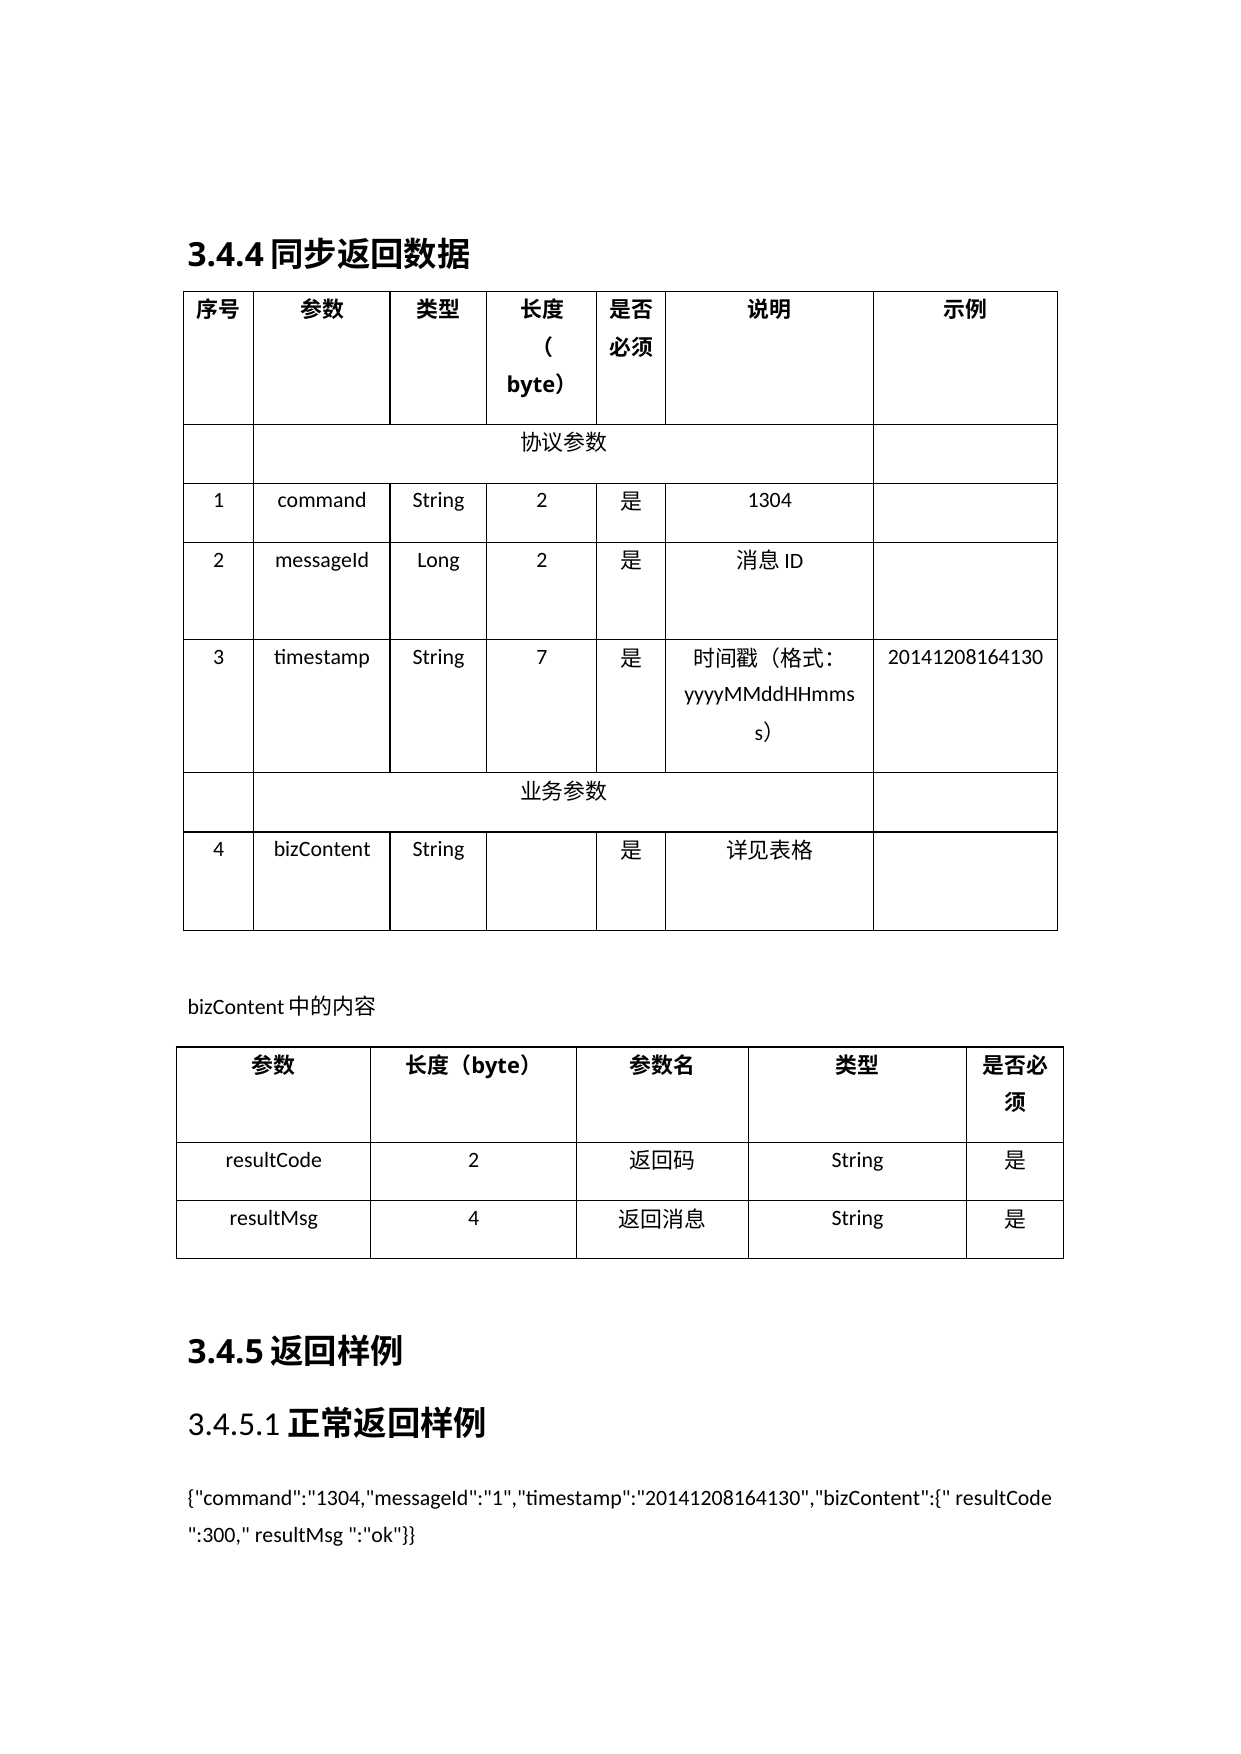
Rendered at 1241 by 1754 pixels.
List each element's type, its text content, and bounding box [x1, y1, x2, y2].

table_cell 1 [184, 484, 253, 542]
table_cell 详见表格 [666, 833, 873, 930]
table_header 说明 [666, 292, 873, 423]
table_cell resultCode [177, 1143, 370, 1200]
table_header 长度（byte） [371, 1048, 576, 1142]
table_cell 返回码 [577, 1143, 748, 1200]
text 3.4.5.1正常返回样例 [187, 1388, 1053, 1453]
table_cell [487, 833, 596, 930]
table_cell 返回消息 [577, 1201, 748, 1258]
table_cell 是 [597, 640, 665, 772]
subtitle 3.4.4同步返回数据 [187, 219, 1053, 284]
table_cell 协议参数 [254, 425, 873, 483]
table_cell String [391, 833, 486, 930]
table_cell String [391, 484, 486, 542]
table_cell 时间戳（格式：yyyyMMddHHmmss） [666, 640, 873, 772]
table_header 是否必须 [967, 1048, 1063, 1142]
table_cell 是 [967, 1143, 1063, 1200]
table_cell 是 [597, 543, 665, 639]
table_cell 7 [487, 640, 596, 772]
table_cell 4 [371, 1201, 576, 1258]
table_cell Long [391, 543, 486, 639]
table_cell 是 [597, 484, 665, 542]
table_header 参数 [177, 1048, 370, 1142]
table_header 是否必须 [597, 292, 665, 423]
table_cell 2 [487, 484, 596, 542]
table_cell 业务参数 [254, 773, 873, 831]
table_cell 消息ID [666, 543, 873, 639]
table_cell [874, 833, 1057, 930]
table_header 类型 [749, 1048, 966, 1142]
table_cell 2 [487, 543, 596, 639]
table_cell [184, 425, 253, 483]
table_cell [874, 543, 1057, 639]
table_header 参数名 [577, 1048, 748, 1142]
table_cell 1304 [666, 484, 873, 542]
table_header 序号 [184, 292, 253, 423]
table_cell 20141208164130 [874, 640, 1057, 772]
table_cell 是 [967, 1201, 1063, 1258]
table_cell messageId [254, 543, 389, 639]
table_cell bizContent [254, 833, 389, 930]
table_cell command [254, 484, 389, 542]
text {"command":"1304,"messageId":"1","timestamp":"20141208164130","bizContent":{" resultCode ":300," resultMsg ":"ok"}} [187, 1481, 1053, 1551]
table_cell 4 [184, 833, 253, 930]
table_cell String [749, 1201, 966, 1258]
subtitle 3.4.5返回样例 [187, 1317, 1053, 1382]
table_header 长度（byte） [487, 292, 596, 423]
table_cell String [391, 640, 486, 772]
table_cell resultMsg [177, 1201, 370, 1258]
table_cell 3 [184, 640, 253, 772]
table_cell [184, 773, 253, 831]
table_header 参数 [254, 292, 389, 423]
table_cell [874, 773, 1057, 831]
table_cell String [749, 1143, 966, 1200]
table_header 示例 [874, 292, 1057, 423]
table_cell 2 [371, 1143, 576, 1200]
table_cell 2 [184, 543, 253, 639]
text bizContent中的内容 [187, 988, 1053, 1021]
table_cell 是 [597, 833, 665, 930]
table_cell timestamp [254, 640, 389, 772]
table_header 类型 [391, 292, 486, 423]
table_cell [874, 484, 1057, 542]
table_cell [874, 425, 1057, 483]
